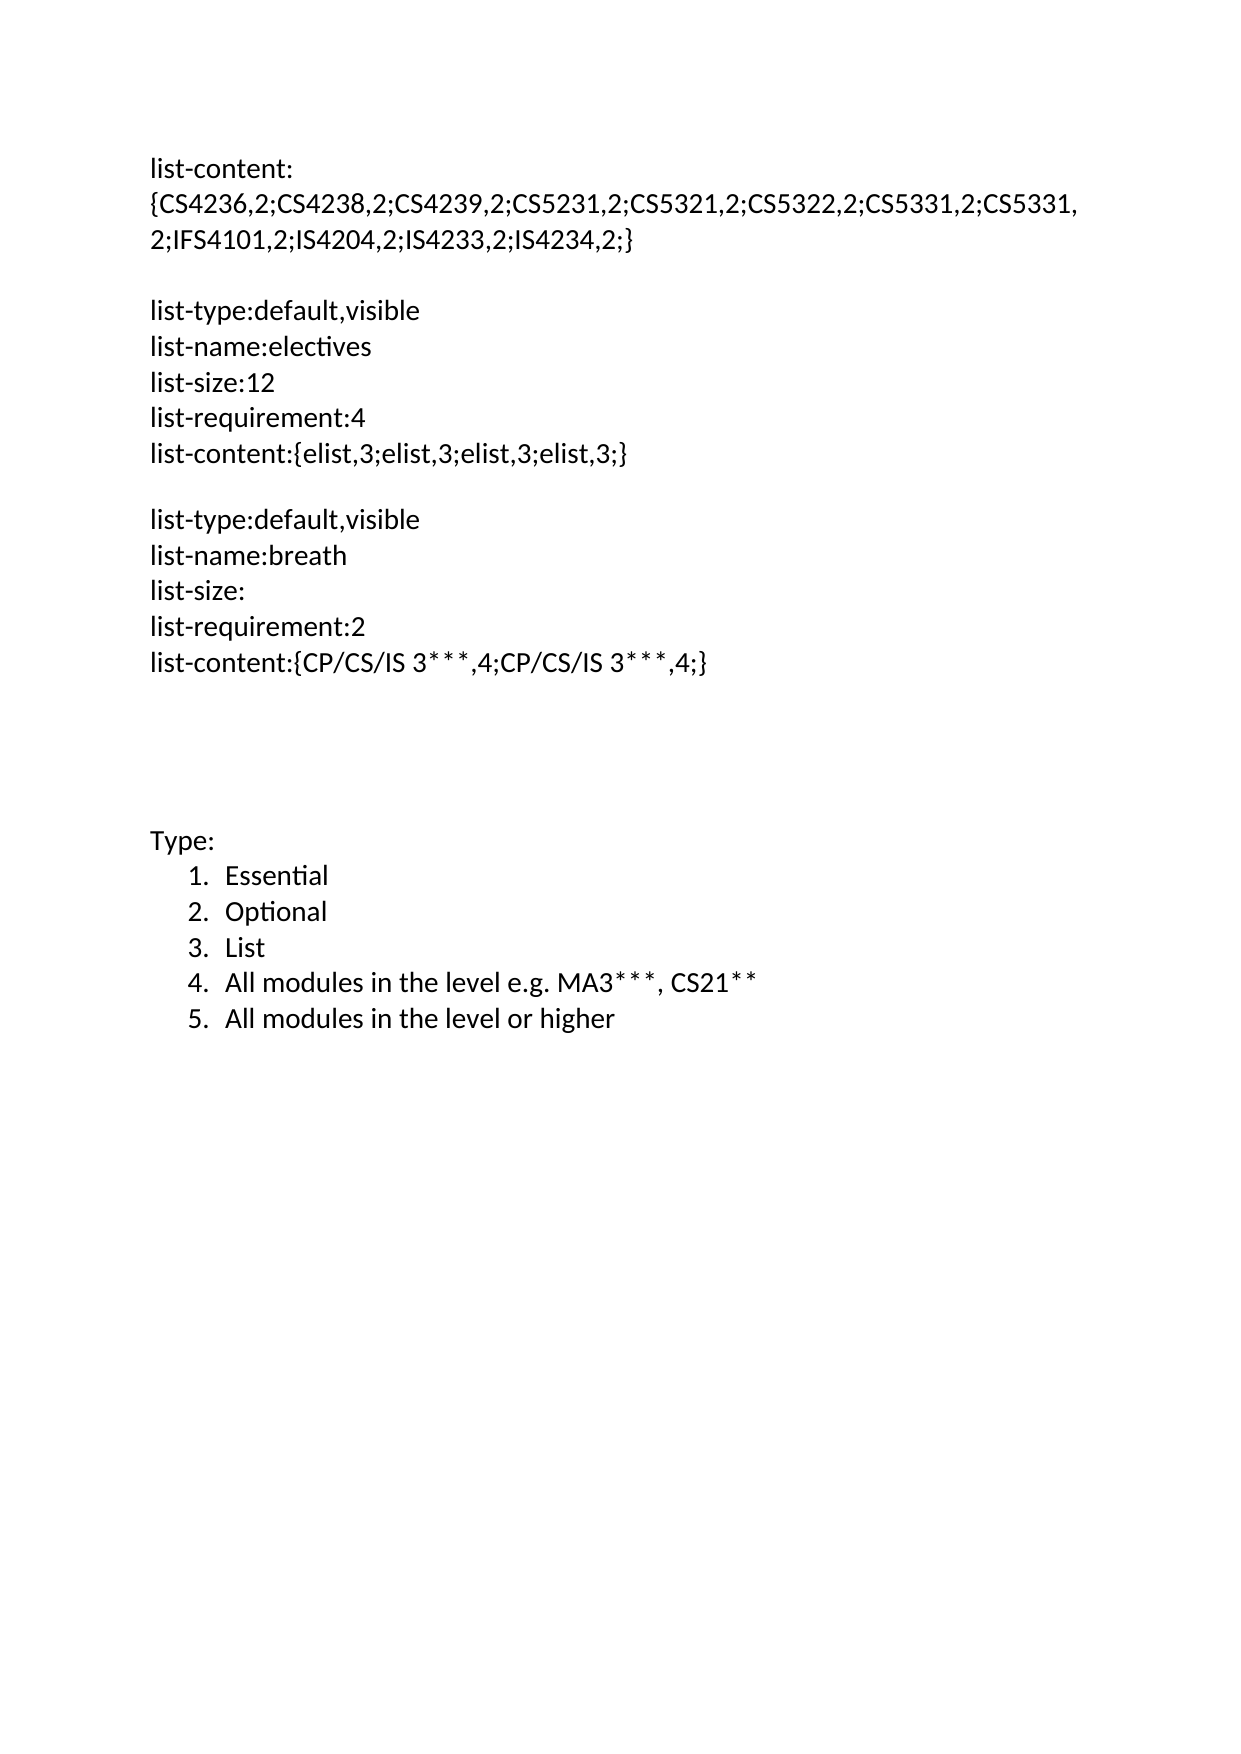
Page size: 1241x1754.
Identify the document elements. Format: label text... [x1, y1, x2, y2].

text list-type:default,visible [150, 292, 1090, 328]
text list-name:breath [150, 537, 1090, 572]
list List [187, 929, 1090, 964]
text list-content:{CP/CS/IS 3***,4;CP/CS/IS 3***,4;} [150, 644, 1090, 679]
text list-requirement:2 [150, 608, 1090, 644]
list Optional [187, 893, 1090, 929]
list All modules in the level or higher [187, 1000, 1090, 1036]
text list-size:12 [150, 364, 1090, 399]
text list-size: [150, 572, 1090, 608]
text list-content:{CS4236,2;CS4238,2;CS4239,2;CS5231,2;CS5321,2;CS5322,2;CS5331,2;CS5331,2;IFS4101,2;IS4204,2;IS4233,2;IS4234,2;} [150, 150, 1090, 257]
text Type: [150, 822, 1090, 857]
list Essential [187, 857, 1090, 893]
text list-name:electives [150, 328, 1090, 364]
text list-requirement:4 [150, 399, 1090, 435]
text list-content:{elist,3;elist,3;elist,3;elist,3;} [150, 435, 1090, 471]
list All modules in the level e.g. MA3***, CS21** [187, 964, 1090, 1000]
text list-type:default,visible [150, 501, 1090, 537]
